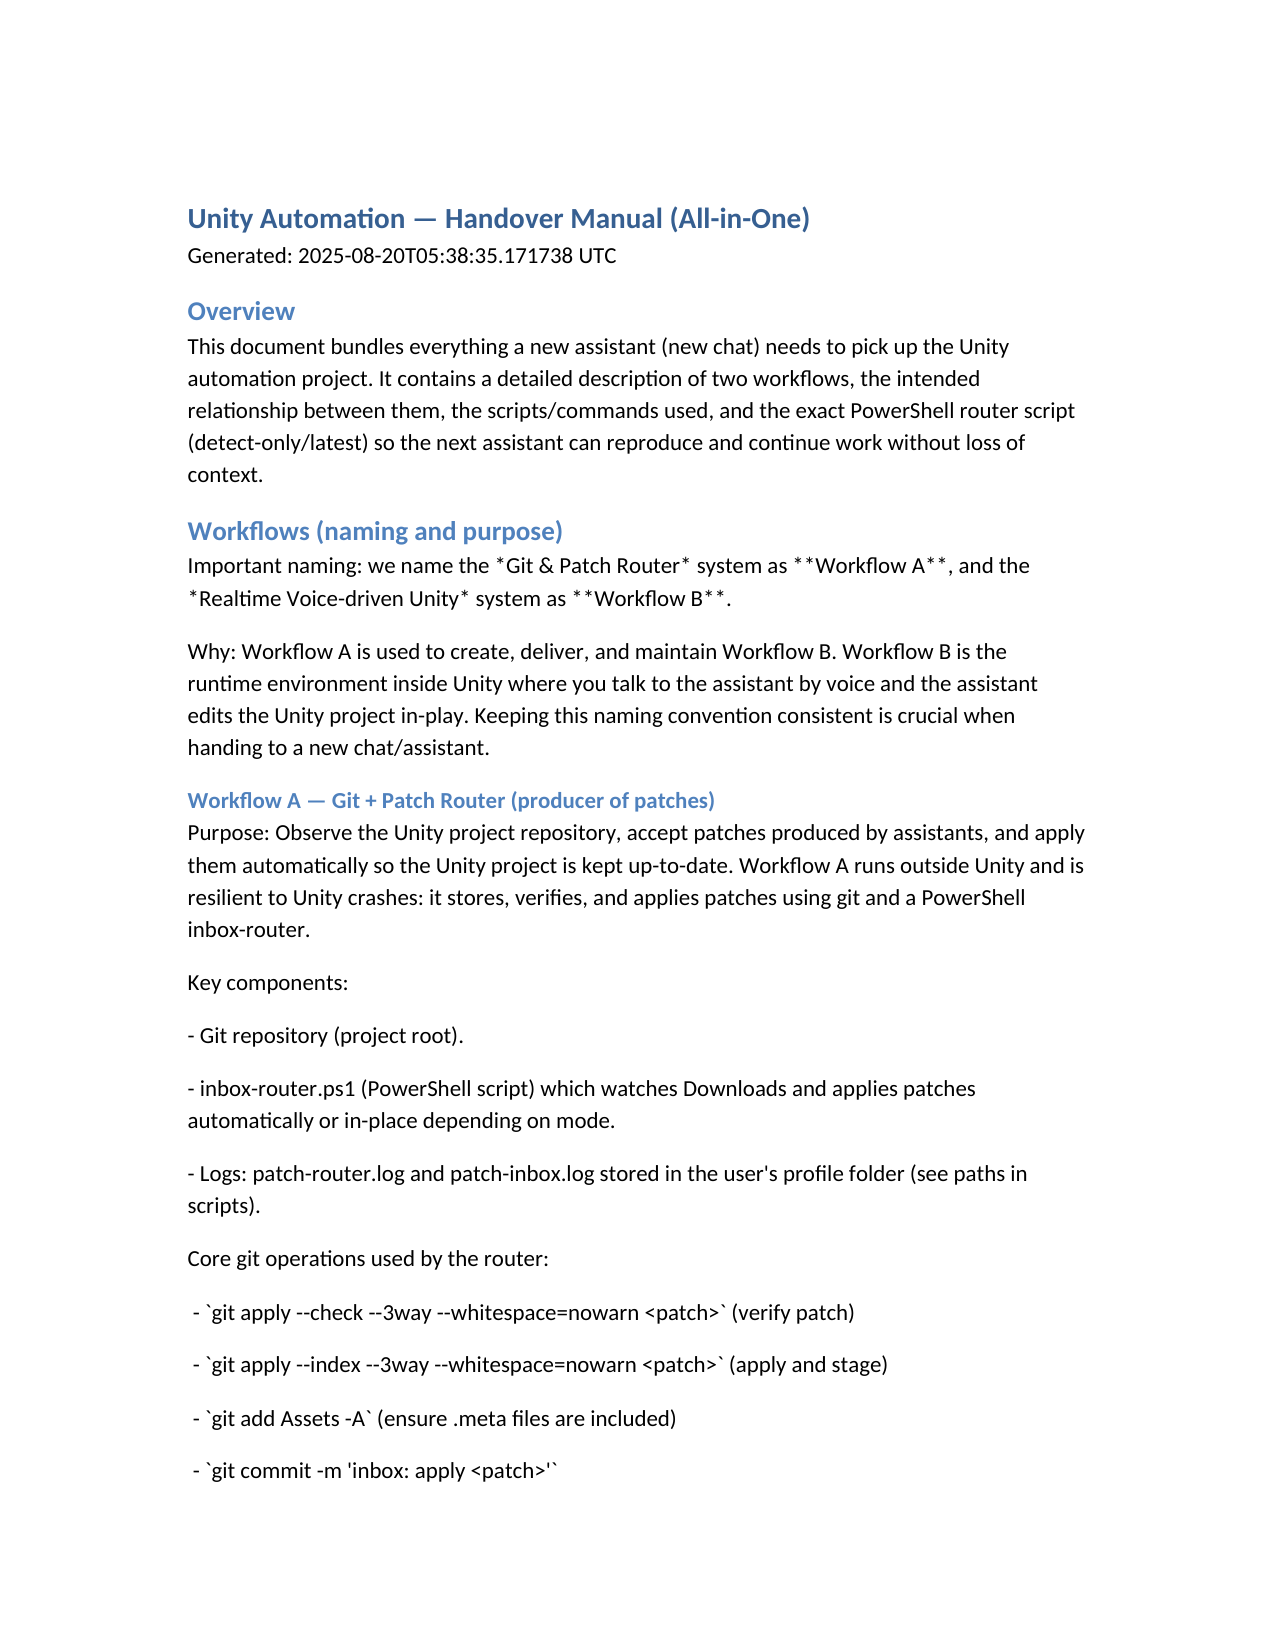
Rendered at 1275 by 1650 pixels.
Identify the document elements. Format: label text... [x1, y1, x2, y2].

subtitle Overview [187, 294, 1087, 327]
text Key components: [187, 968, 1087, 996]
text - `git commit -m 'inbox: apply <patch>'` [187, 1457, 1087, 1485]
text - `git add Assets -A` (ensure .meta files are included) [187, 1404, 1087, 1432]
text - Logs: patch-router.log and patch-inbox.log stored in the user's profile folder (see paths in scripts). [187, 1159, 1087, 1219]
text Purpose: Observe the Unity project repository, accept patches produced by assistants, and apply them automatically so the Unity project is kept up-to-date. Workflow A runs outside Unity and is resilient to Unity crashes: it stores, verifies, and applies patches using git and a PowerShell inbox-router. [187, 818, 1087, 943]
text - Git repository (project root). [187, 1021, 1087, 1049]
subtitle Workflows (naming and purpose) [187, 514, 1087, 547]
text - `git apply --index --3way --whitespace=nowarn <patch>` (apply and stage) [187, 1351, 1087, 1379]
text Why: Workflow A is used to create, deliver, and maintain Workflow B. Workflow B is the runtime environment inside Unity where you talk to the assistant by voice and the assistant edits the Unity project in-play. Keeping this naming convention consistent is crucial when handing to a new chat/assistant. [187, 637, 1087, 761]
text Important naming: we name the *Git & Patch Router* system as **Workflow A**, and the *Realtime Voice-driven Unity* system as **Workflow B**. [187, 552, 1087, 612]
text - `git apply --check --3way --whitespace=nowarn <patch>` (verify patch) [187, 1298, 1087, 1326]
text This document bundles everything a new assistant (new chat) needs to pick up the Unity automation project. It contains a detailed description of two workflows, the intended relationship between them, the scripts/commands used, and the exact PowerShell router script (detect-only/latest) so the next assistant can reproduce and continue work without loss of context. [187, 332, 1087, 489]
text Core git operations used by the router: [187, 1244, 1087, 1273]
subtitle Unity Automation — Handover Manual (All-in-One) [187, 200, 1087, 236]
text Generated: 2025-08-20T05:38:35.171738 UTC [187, 241, 1087, 269]
text - inbox-router.ps1 (PowerShell script) which watches Downloads and applies patches automatically or in-place depending on mode. [187, 1074, 1087, 1134]
subtitle Workflow A — Git + Patch Router (producer of patches) [187, 786, 1087, 814]
